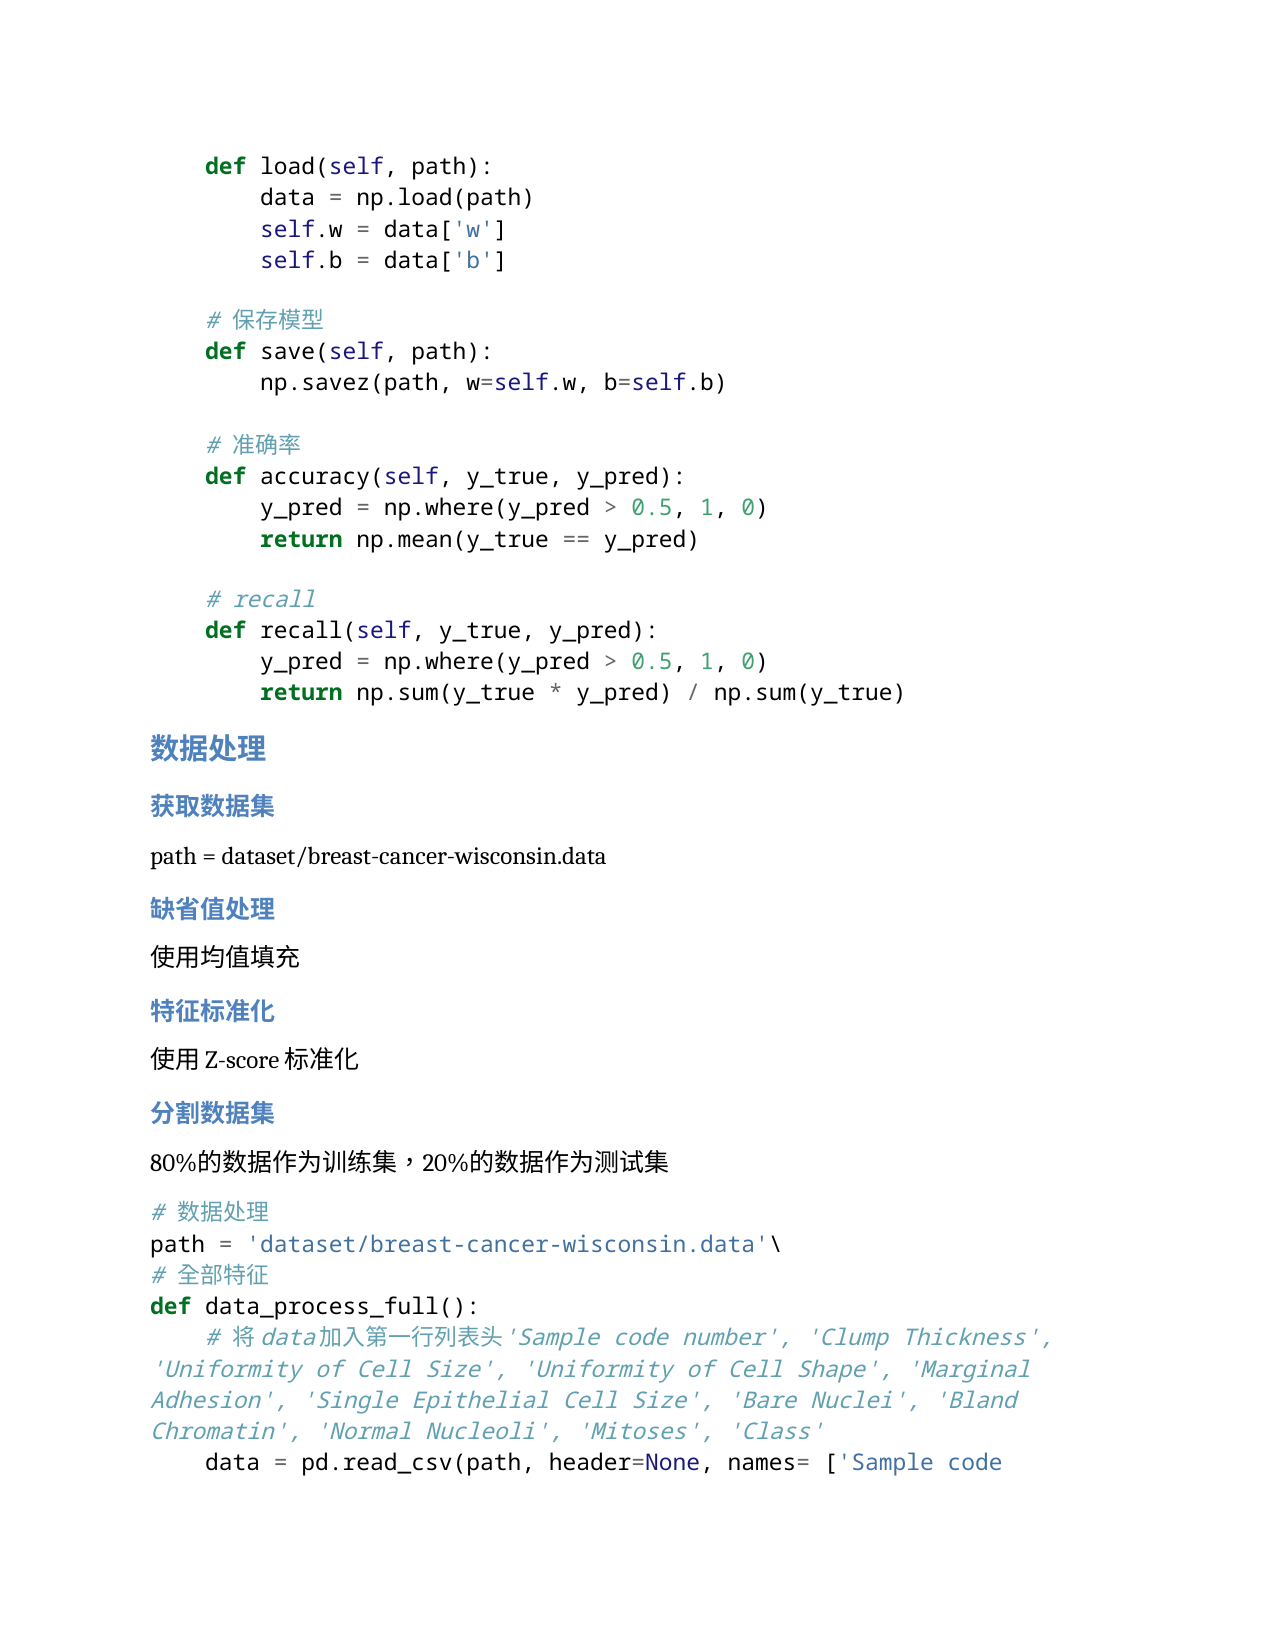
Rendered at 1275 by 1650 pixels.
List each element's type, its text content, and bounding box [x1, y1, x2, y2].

subtitle 特征标准化 [150, 994, 1125, 1028]
subtitle 获取数据集 [150, 789, 1125, 823]
subtitle 数据处理 [150, 728, 1125, 768]
text 使用Z-score标准化 [150, 1046, 1125, 1075]
subtitle 缺省值处理 [150, 891, 1125, 925]
text path = dataset/breast-cancer-wisconsin.data [150, 842, 1125, 870]
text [150, 1196, 1125, 1478]
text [150, 150, 1125, 707]
subtitle 分割数据集 [150, 1096, 1125, 1130]
text 使用均值填充 [150, 944, 1125, 973]
text 80%的数据作为训练集，20%的数据作为测试集 [150, 1149, 1125, 1178]
